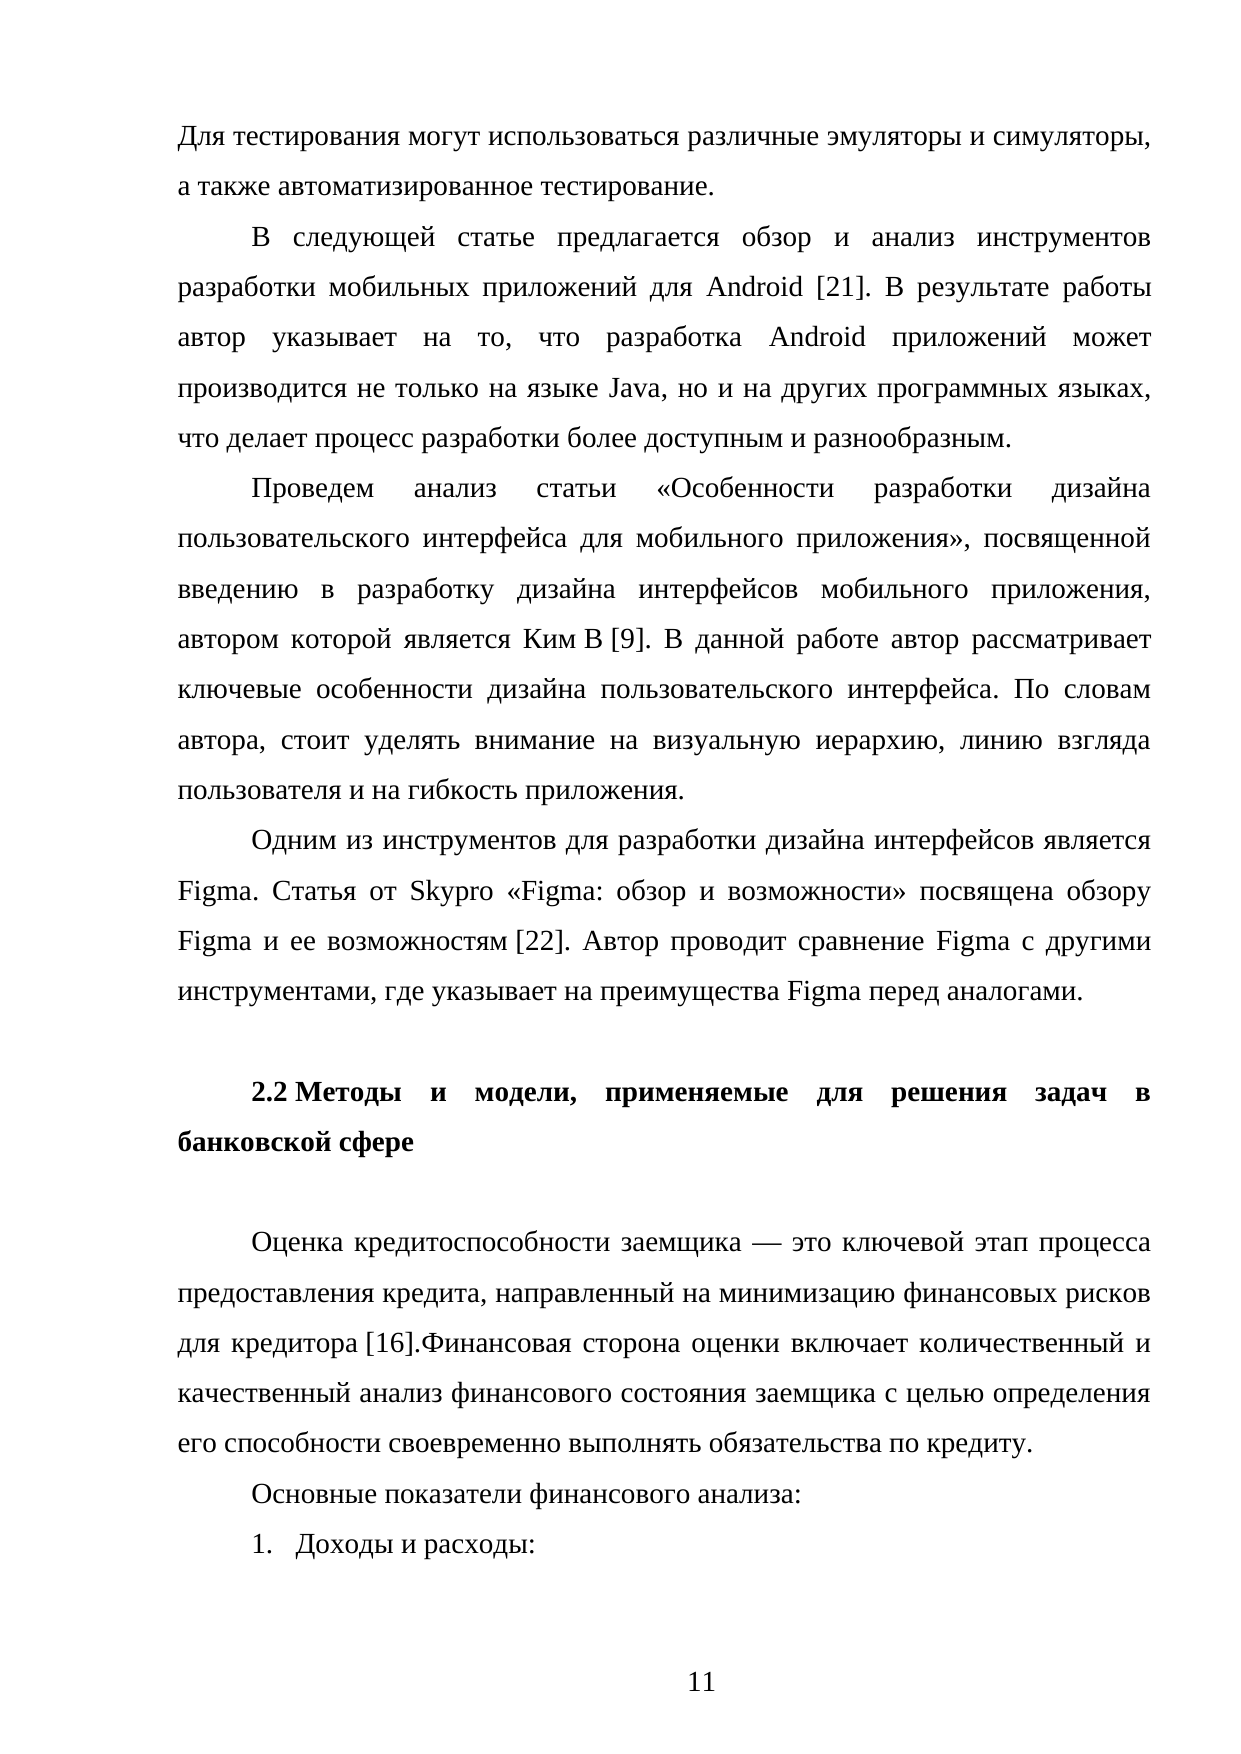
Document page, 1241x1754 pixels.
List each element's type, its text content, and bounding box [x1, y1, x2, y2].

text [177, 118, 1152, 202]
text Оценка кредитоспособности заемщика — это ключевой этап процесса предоставления кредита, направленный на минимизацию финансовых рисков для кредитора [16].Финансовая сторона оценки включает количественный и качественный анализ финансового состояния заемщика с целью определения его способности своевременно выполнять обязательства по кредиту. [177, 1224, 1152, 1459]
subtitle 2.2 Методы и модели, применяемые для решения задач в банковской сфере [177, 1074, 1152, 1158]
text Проведем анализ статьи «Особенности разработки дизайна пользовательского интерфейса для мобильного приложения», посвященной введению в разработку дизайна интерфейсов мобильного приложения, автором которой является Ким В [9]. В данной работе автор рассматривает ключевые особенности дизайна пользовательского интерфейса. По словам автора, стоит уделять внимание на визуальную иерархию, линию взгляда пользователя и на гибкость приложения. [177, 470, 1152, 806]
list Доходы и расходы: [177, 1526, 1152, 1560]
text Основные показатели финансового анализа: [177, 1476, 1152, 1509]
text Одним из инструментов для разработки дизайна интерфейсов является Figma. Статья от Skypro «Figma: обзор и возможности» посвящена обзору Figma и ее возможностям [21]. Автор проводит сравнение Figma с другими инструментами, где указывает на преимущества Figma перед аналогами. [177, 822, 1152, 1007]
text В следующей статье предлагается обзор и анализ инструментов разработки мобильных приложений для Android [20]. В результате работы автор указывает на то, что разработка Android приложений может производится не только на языке Java, но и на других программных языках, что делает процесс разработки более доступным и разнообразным. [177, 219, 1152, 453]
